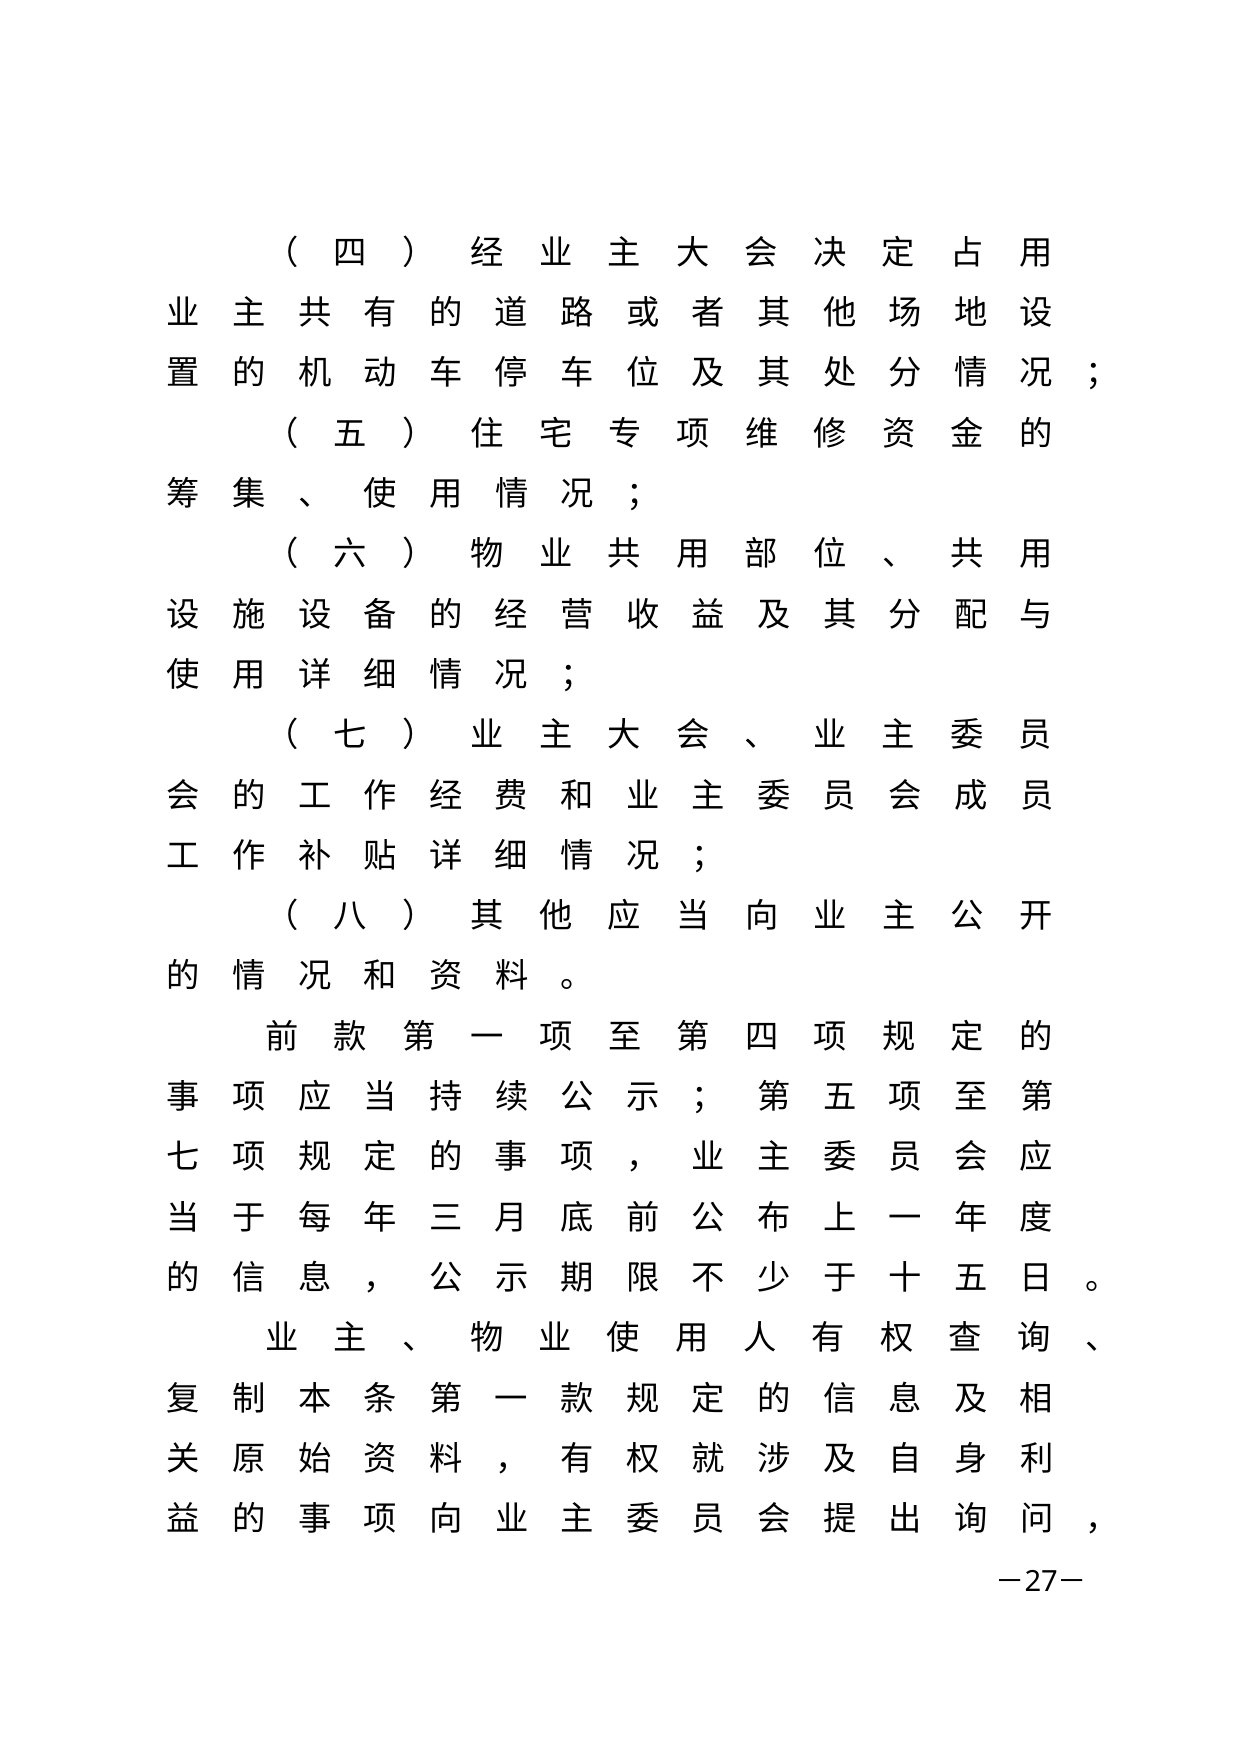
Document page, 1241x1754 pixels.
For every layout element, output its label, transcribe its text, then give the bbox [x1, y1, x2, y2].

text （四）经业主大会决定占用业主共有的道路或者其他场地设置的机动车停车位及其处分情况； [167, 219, 1085, 400]
text （五）住宅专项维修资金的筹集、使用情况； [167, 400, 1085, 521]
text 业主、物业使用人有权查询、复制本条第一款规定的信息及相关原始资料，有权就涉及自身利益的事项向业主委员会提出询问，业主委员会、物业服务企业等应当配合，并予以解释、答复。 [167, 1305, 1085, 1546]
text （六）物业共用部位、共用设施设备的经营收益及其分配与使用详细情况； [167, 521, 1085, 702]
text 前款第一项至第四项规定的事项应当持续公示；第五项至第七项规定的事项，业主委员会应当于每年三月底前公布上一年度的信息，公示期限不少于十五日。 [167, 1003, 1085, 1305]
text （七）业主大会、业主委员会的工作经费和业主委员会成员工作补贴详细情况； [167, 702, 1085, 883]
text （八）其他应当向业主公开的情况和资料。 [167, 883, 1085, 1003]
